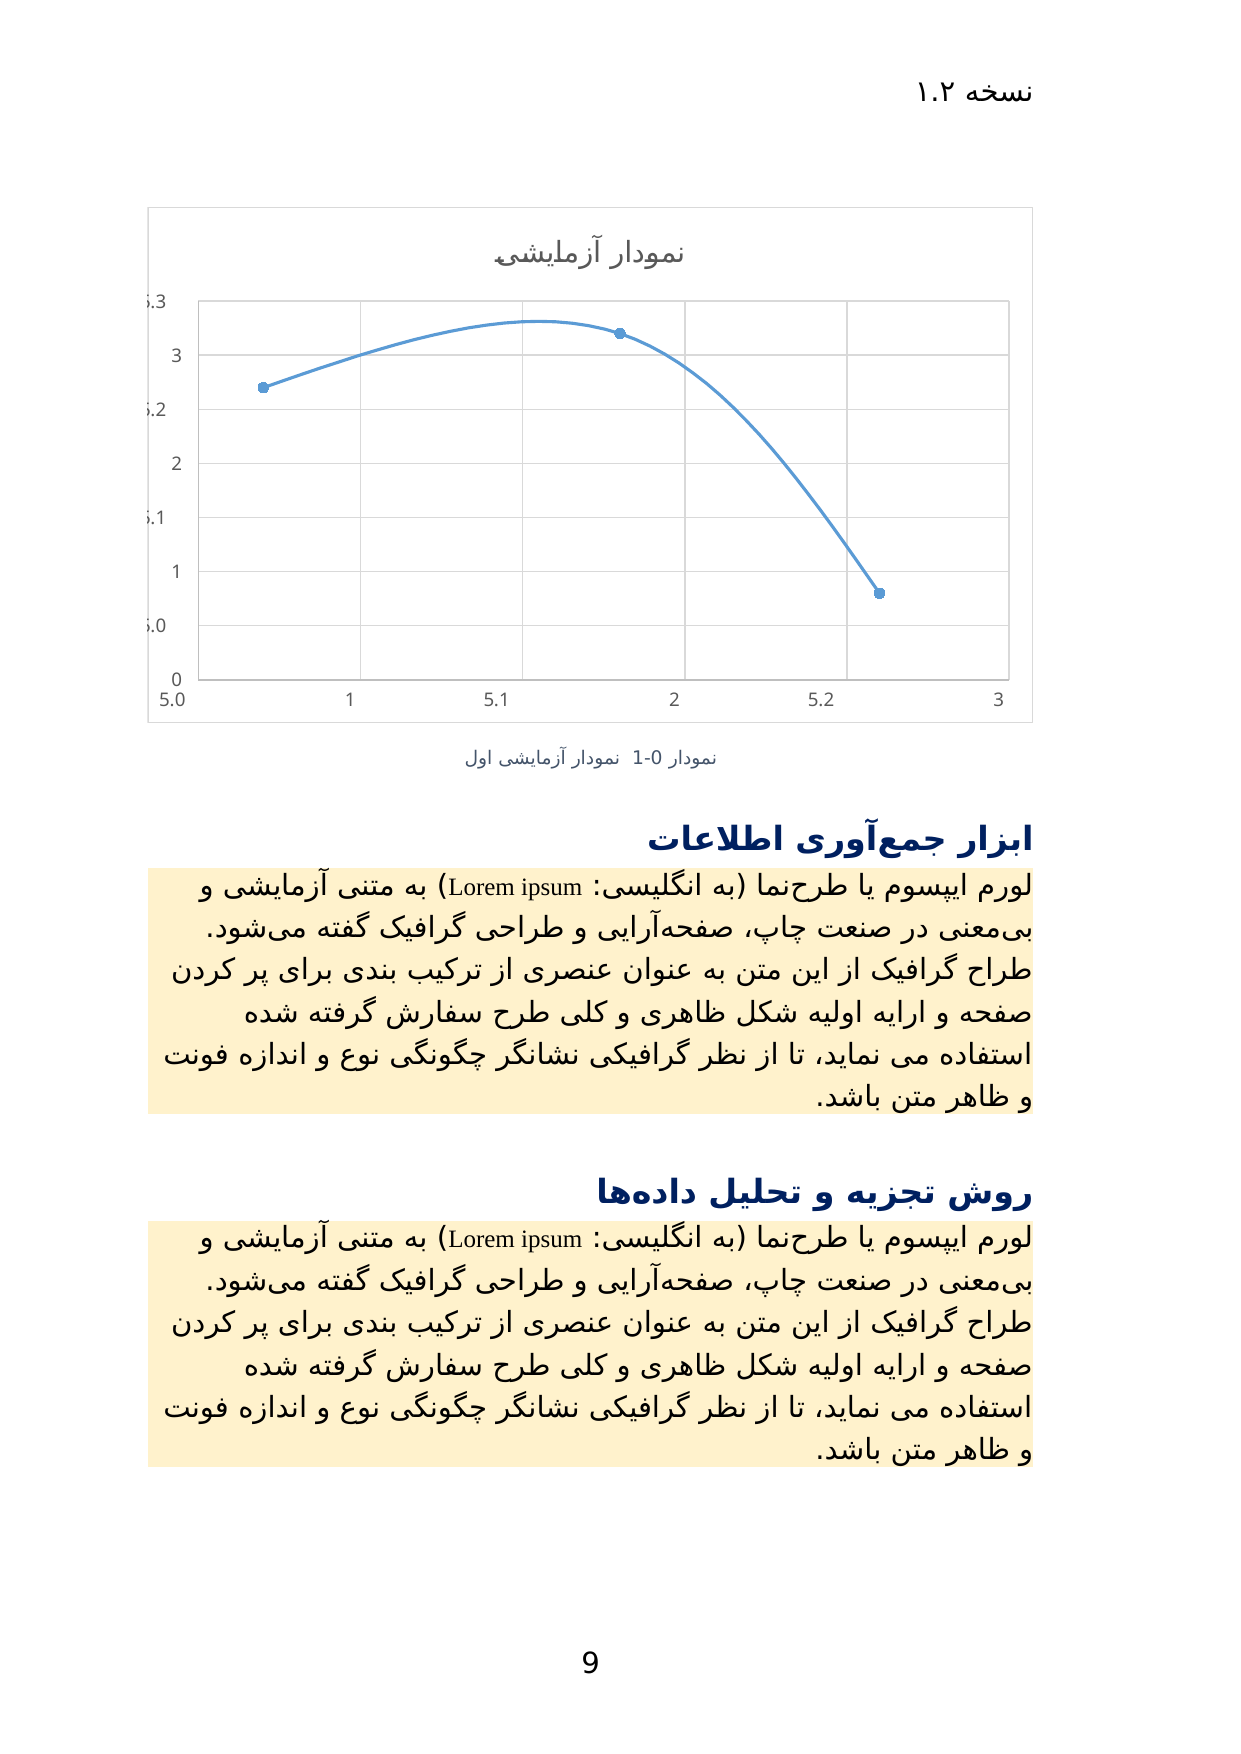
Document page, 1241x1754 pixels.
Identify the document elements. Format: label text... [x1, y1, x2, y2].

text لورم ایپسوم یا طرح‌نما (به انگلیسی: Lorem ipsum) به متنی آزمایشی و بی‌معنی در صنعت چاپ، صفحه‌آرایی و طراحی گرافیک گفته می‌شود. طراح گرافیک از این متن به عنوان عنصری از ترکیب بندی برای پر کردن صفحه و ارایه اولیه شکل ظاهری و کلی طرح سفارش گرفته شده استفاده می نماید، تا از نظر گرافیکی نشانگر چگونگی نوع و اندازه فونت و ظاهر متن باشد. [148, 868, 1033, 1114]
subtitle ابزار جمع‌آوری اطلاعات [148, 819, 1033, 858]
text نمودار ‏0-1 نمودار آزمایشی اول [148, 747, 1033, 769]
subtitle روش تجزیه و تحلیل داده‌ها [148, 1172, 1033, 1211]
text لورم ایپسوم یا طرح‌نما (به انگلیسی: Lorem ipsum) به متنی آزمایشی و بی‌معنی در صنعت چاپ، صفحه‌آرایی و طراحی گرافیک گفته می‌شود. طراح گرافیک از این متن به عنوان عنصری از ترکیب بندی برای پر کردن صفحه و ارایه اولیه شکل ظاهری و کلی طرح سفارش گرفته شده استفاده می نماید، تا از نظر گرافیکی نشانگر چگونگی نوع و اندازه فونت و ظاهر متن باشد. [148, 1221, 1033, 1467]
